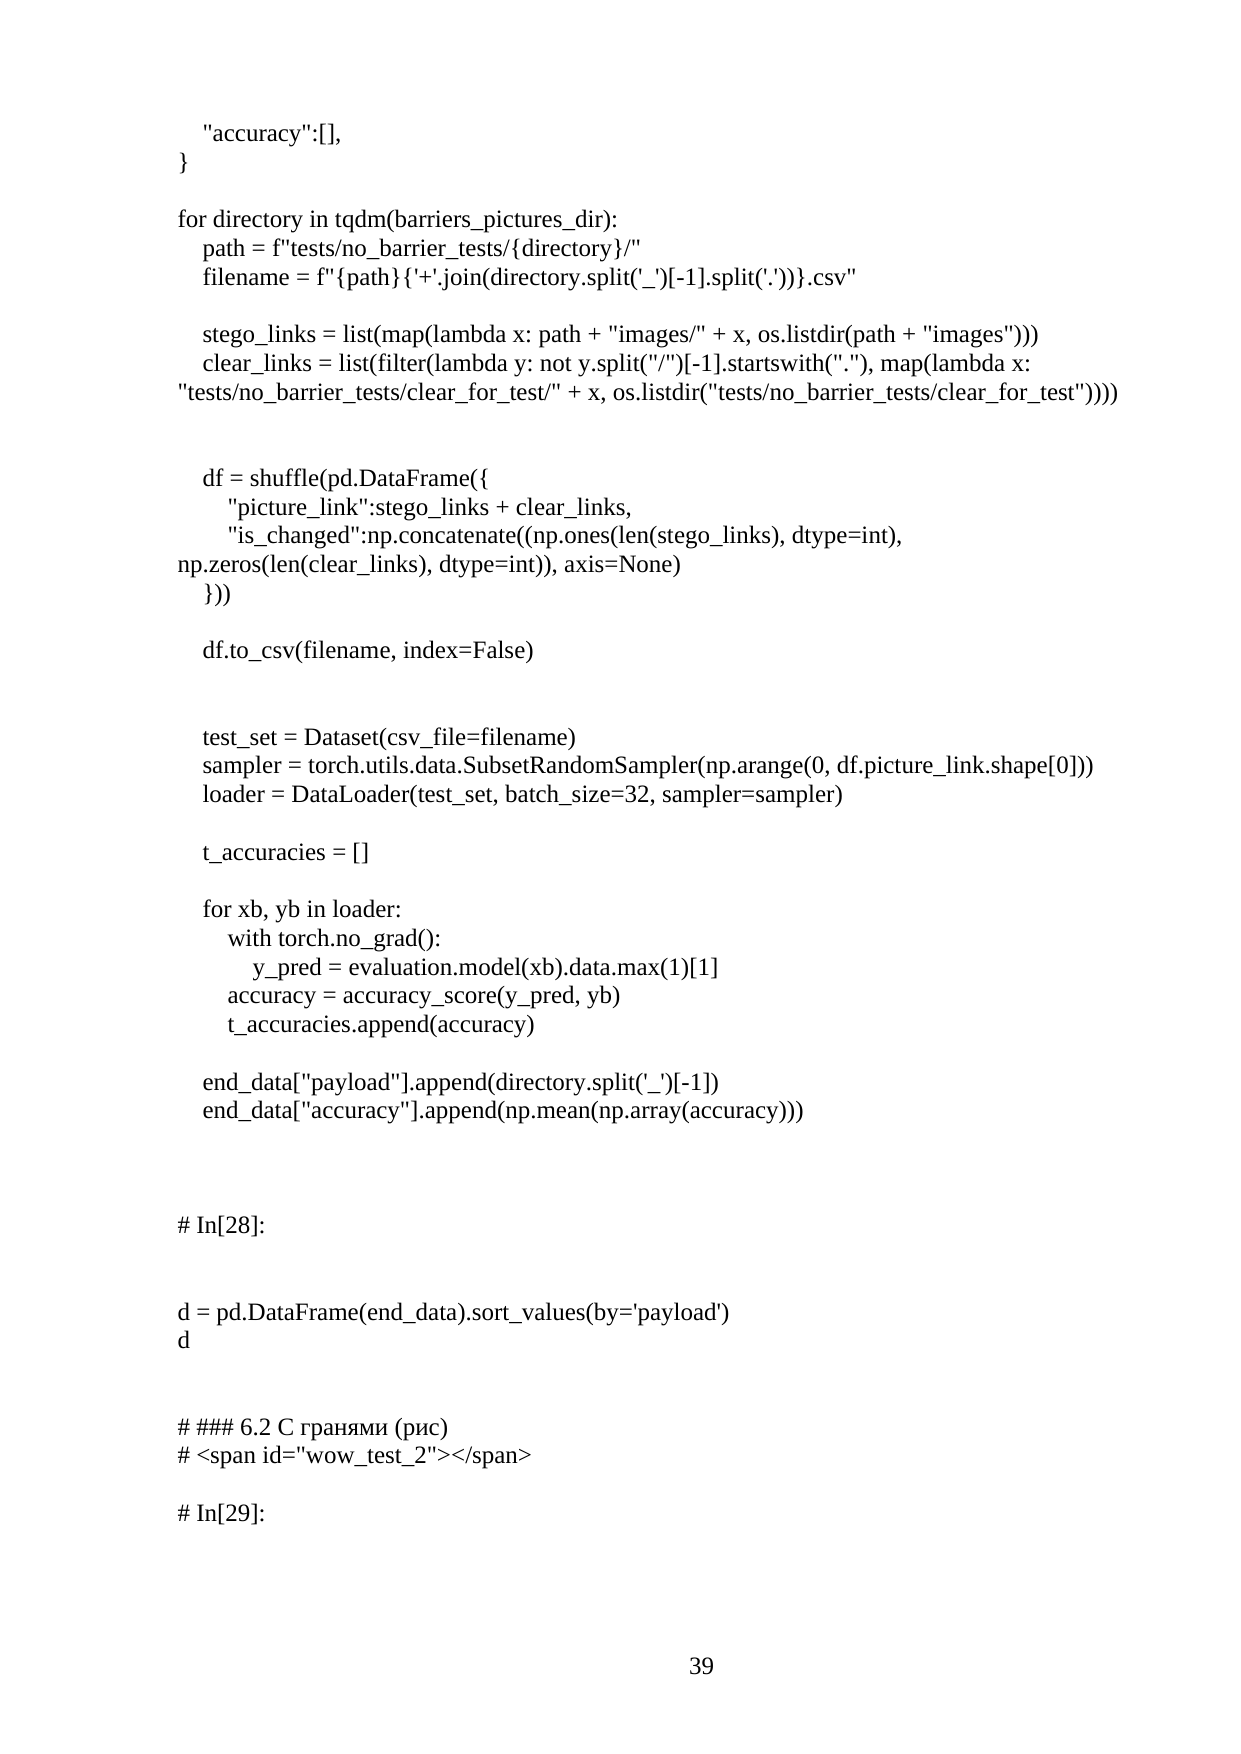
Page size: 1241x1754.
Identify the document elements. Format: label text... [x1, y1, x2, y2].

text with torch.no_grad(): [177, 923, 1152, 952]
text end_data["accuracy"].append(np.mean(np.array(accuracy))) [177, 1096, 1152, 1124]
text for xb, yb in loader: [177, 894, 1152, 923]
text clear_links = list(filter(lambda y: not y.split("/")[-1].startswith("."), map(lambda x: "tests/no_barrier_tests/clear_for_test/" + x, os.listdir("tests/no_barrier_tests/clear_for_test")))) [177, 348, 1152, 406]
text "is_changed":np.concatenate((np.ones(len(stego_links), dtype=int), np.zeros(len(clear_links), dtype=int)), axis=None) [177, 521, 1152, 578]
text # In[28]: [177, 1211, 1152, 1239]
text accuracy = accuracy_score(y_pred, yb) [177, 981, 1152, 1009]
text df.to_csv(filename, index=False) [177, 636, 1152, 664]
text "accuracy":[], [177, 118, 1152, 147]
text end_data["payload"].append(directory.split('_')[-1]) [177, 1067, 1152, 1096]
text filename = f"{path}{'+'.join(directory.split('_')[-1].split('.'))}.csv" [177, 262, 1152, 291]
text # ### 6.2 С гранями (рис) [177, 1412, 1152, 1441]
text path = f"tests/no_barrier_tests/{directory}/" [177, 233, 1152, 262]
text # In[29]: [177, 1498, 1152, 1527]
text t_accuracies.append(accuracy) [177, 1009, 1152, 1038]
text for directory in tqdm(barriers_pictures_dir): [177, 204, 1152, 233]
text loader = DataLoader(test_set, batch_size=32, sampler=sampler) [177, 779, 1152, 808]
text test_set = Dataset(csv_file=filename) [177, 722, 1152, 751]
text } [177, 147, 1152, 176]
text })) [177, 578, 1152, 607]
text d [177, 1326, 1152, 1354]
text stego_links = list(map(lambda x: path + "images/" + x, os.listdir(path + "images"))) [177, 319, 1152, 348]
text sampler = torch.utils.data.SubsetRandomSampler(np.arange(0, df.picture_link.shape[0])) [177, 751, 1152, 779]
text d = pd.DataFrame(end_data).sort_values(by='payload') [177, 1297, 1152, 1326]
text t_accuracies = [] [177, 837, 1152, 866]
text "picture_link":stego_links + clear_links, [177, 492, 1152, 521]
text y_pred = evaluation.model(xb).data.max(1)[1] [177, 952, 1152, 981]
text df = shuffle(pd.DataFrame({ [177, 463, 1152, 492]
text # <span id="wow_test_2"></span> [177, 1441, 1152, 1469]
